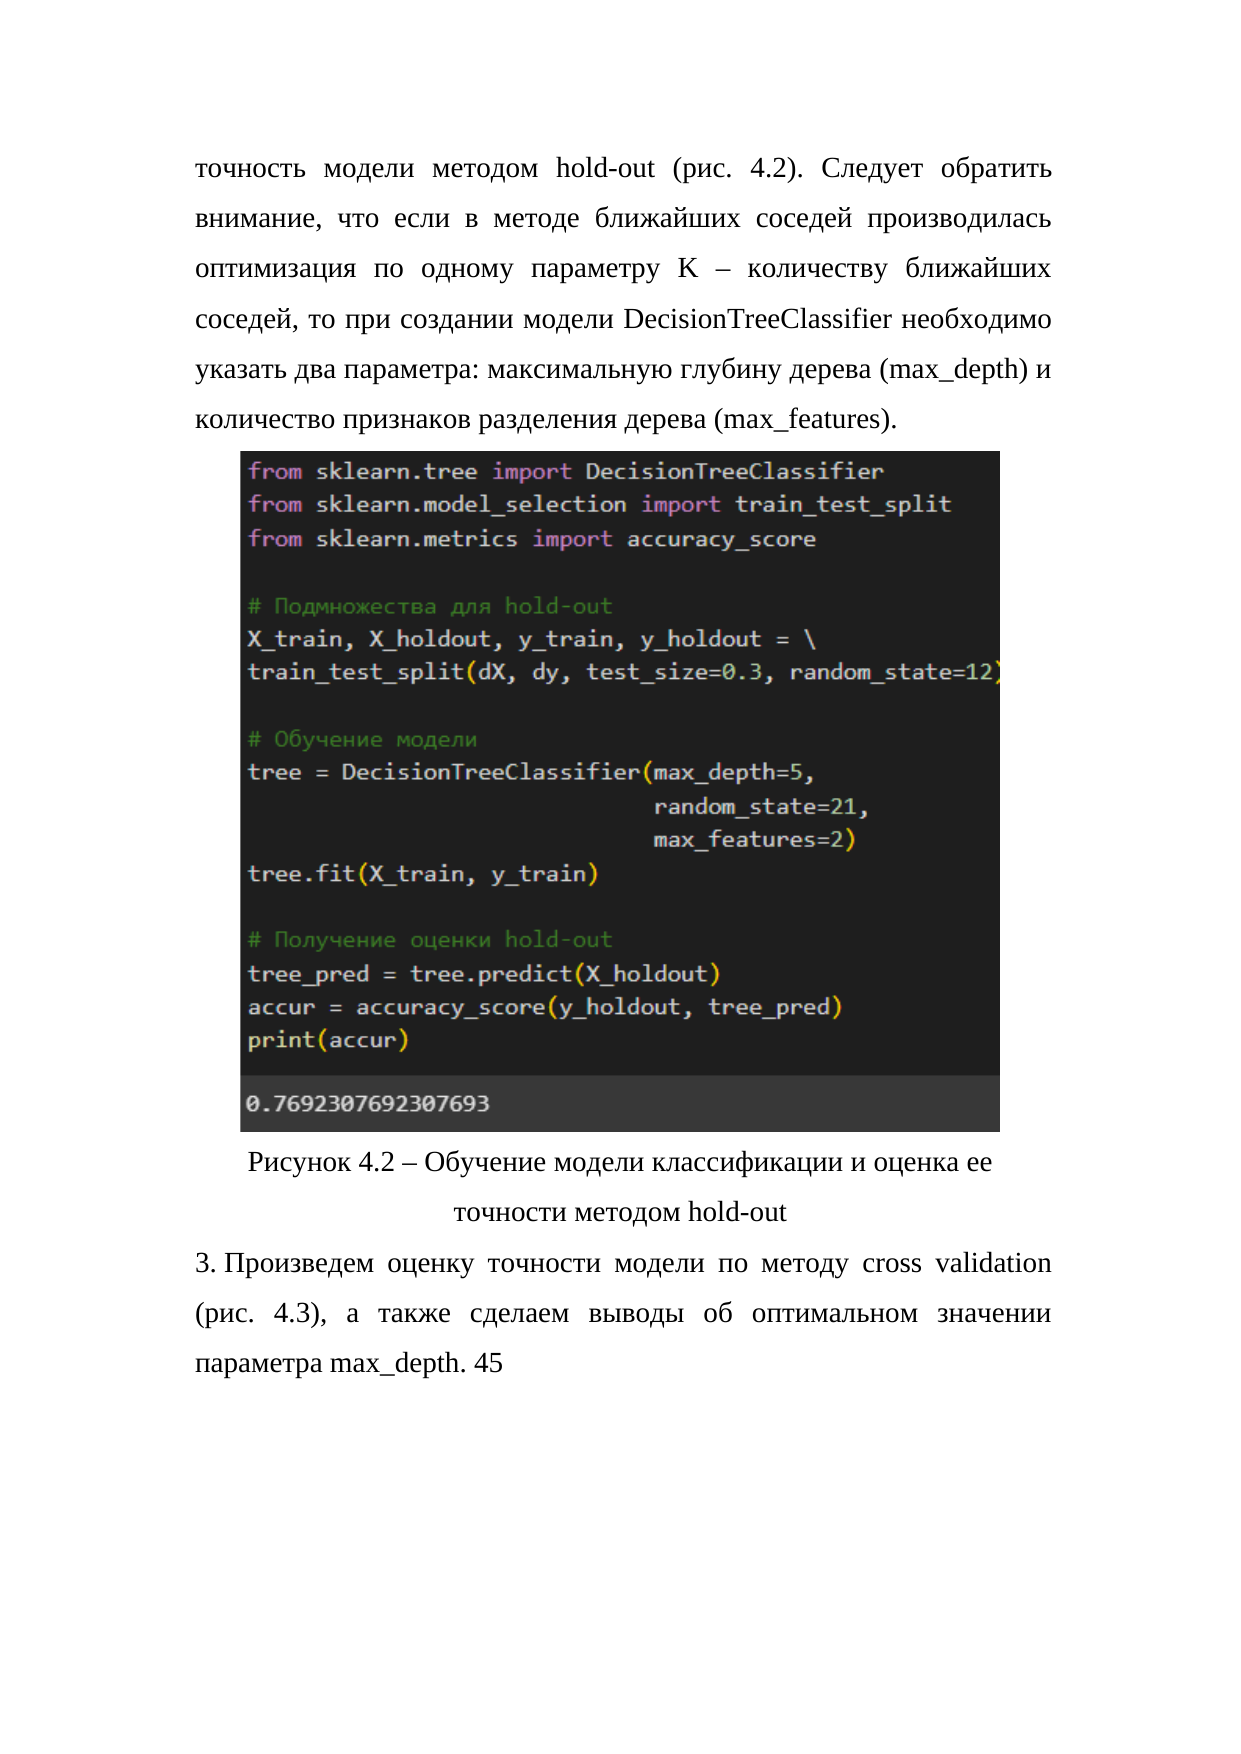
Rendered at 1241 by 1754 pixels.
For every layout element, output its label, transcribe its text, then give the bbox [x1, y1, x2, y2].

picture [240, 451, 1000, 1132]
list Рисунок 4.2 – Обучение модели классификации и оценка ее точности методом hold-out [187, 1144, 1053, 1228]
list Произведем оценку точности модели по методу cross validation (рис. 4.3), а также сделаем выводы об оптимальном значении параметра max_depth. 45 [195, 1245, 1053, 1379]
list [195, 150, 1053, 435]
